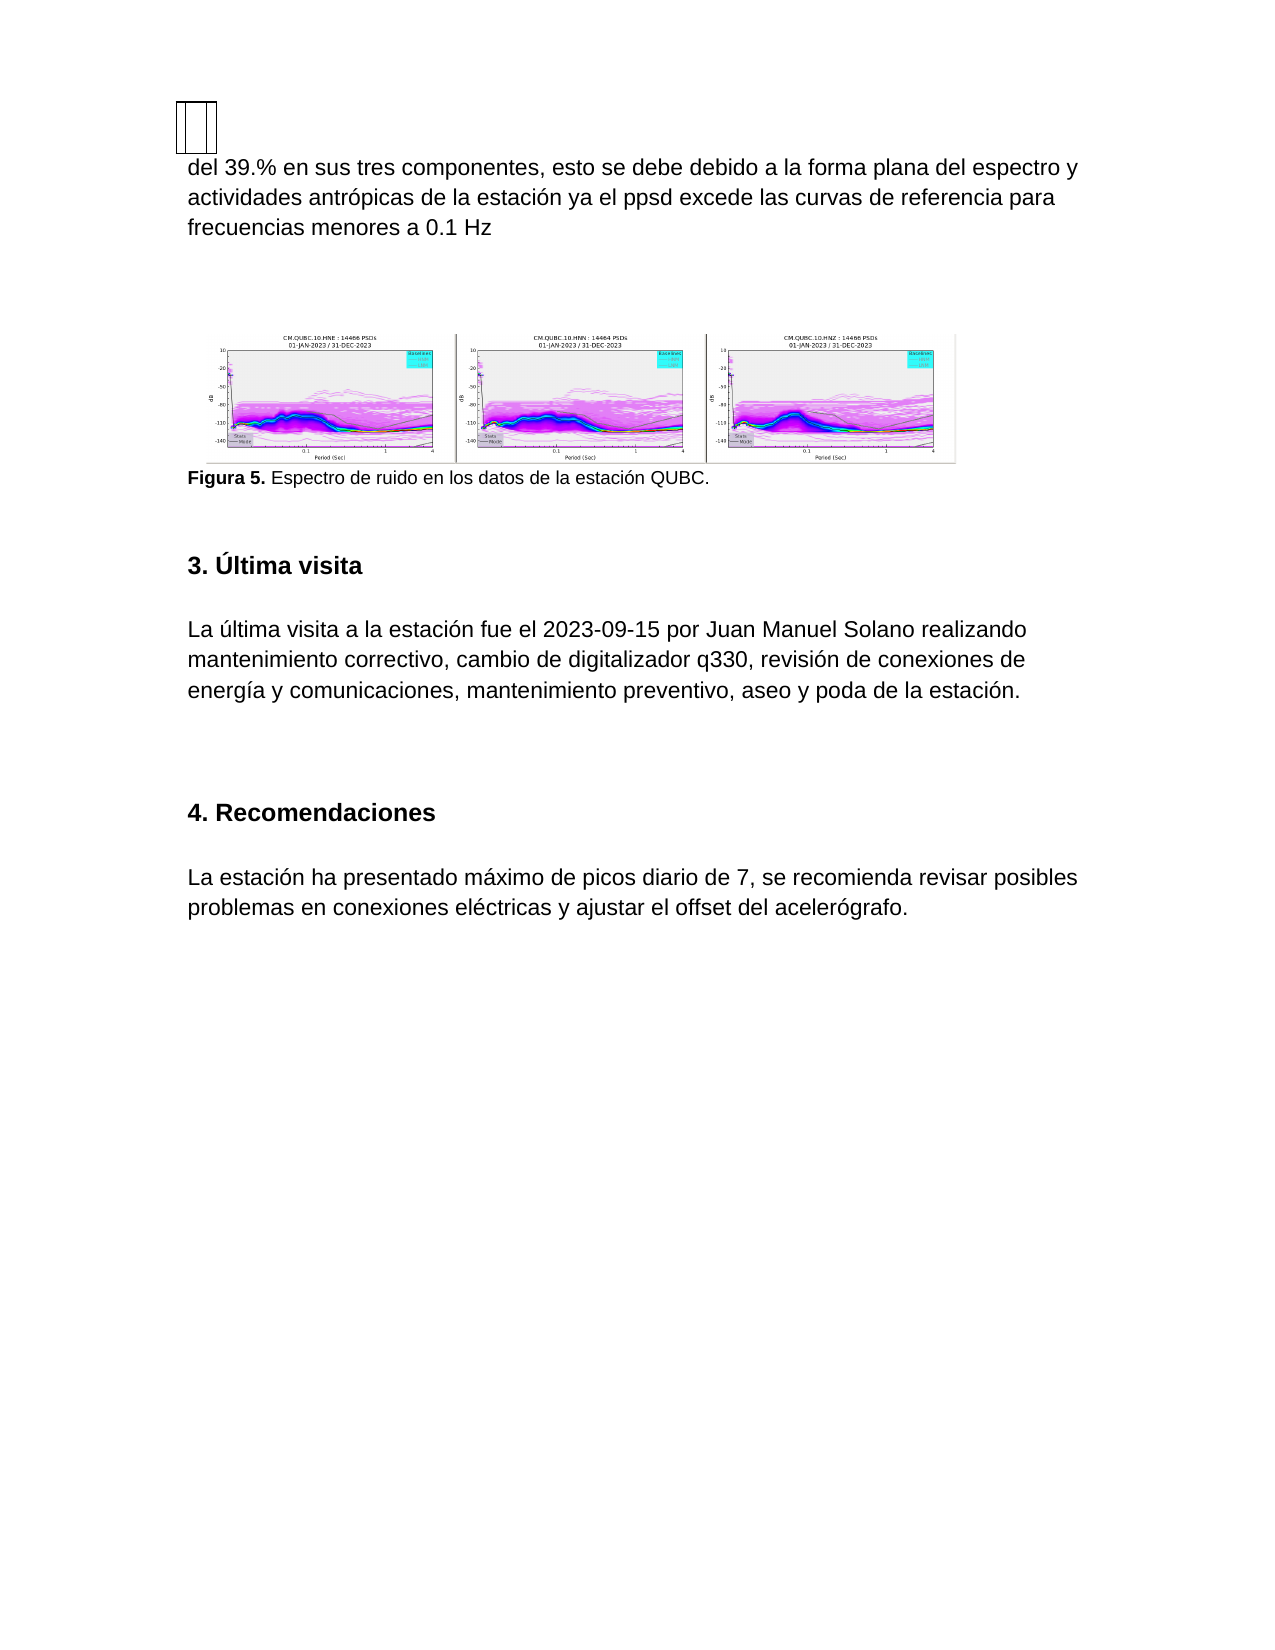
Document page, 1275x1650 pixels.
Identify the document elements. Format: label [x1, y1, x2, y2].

picture [206, 334, 957, 464]
text [187, 153, 1087, 1041]
